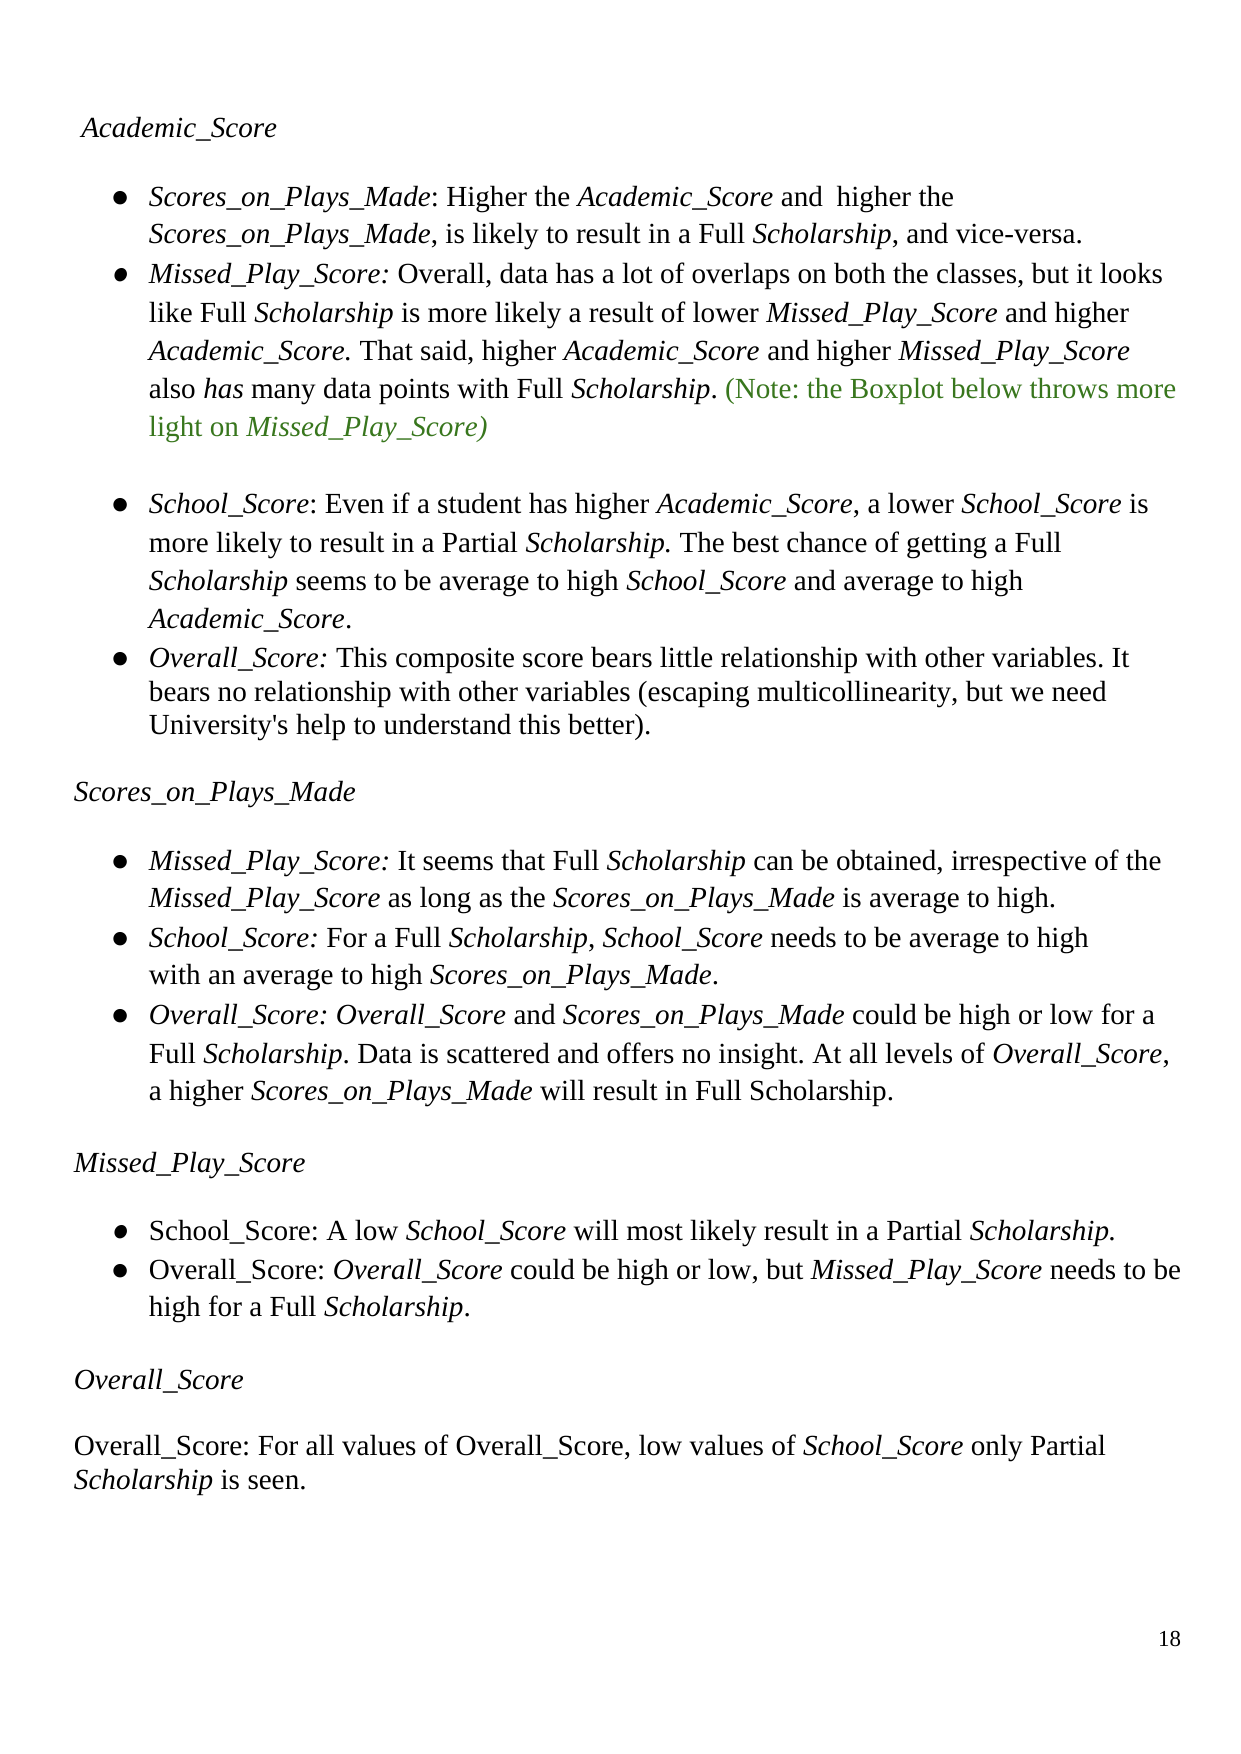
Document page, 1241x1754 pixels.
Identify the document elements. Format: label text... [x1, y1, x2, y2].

list Overall_Score: Overall_Score could be high or low, but Missed_Play_Score needs to be high for a Full Scholarship. [111, 1251, 1181, 1323]
list School_Score: For a Full Scholarship, School_Score needs to be average to high with an average to high Scores_on_Plays_Made. [111, 919, 1147, 991]
text Scores_on_Plays_Made [74, 774, 1238, 807]
text Overall_Score [74, 1362, 1238, 1395]
text Missed_Play_Score [74, 1145, 1238, 1178]
list School_Score: Even if a student has higher Academic_Score, a lower School_Score is more likely to result in a Partial Scholarship. The best chance of getting a Full Scholarship seems to be average to high School_Score and average to high Academic_Score. [111, 485, 1148, 634]
text Academic_Score [81, 111, 1238, 144]
list Missed_Play_Score: It seems that Full Scholarship can be obtained, irrespective of the [111, 842, 1238, 877]
text Missed_Play_Score as long as the Scores_on_Plays_Made is average to high. [149, 880, 1238, 914]
list Scores_on_Plays_Made: Higher the Academic_Score and higher the [111, 178, 1238, 214]
list School_Score: A low School_Score will most likely result in a Partial Scholarship. [111, 1212, 1238, 1248]
text Scholarship is seen. [74, 1462, 1238, 1496]
text Overall_Score: For all values of Overall_Score, low values of School_Score only Partial [74, 1429, 1238, 1462]
text Scores_on_Plays_Made, is likely to result in a Full Scholarship, and vice-versa. [149, 217, 1238, 250]
list Overall_Score: Overall_Score and Scores_on_Plays_Made could be high or low for a Full Scholarship. Data is scattered and offers no insight. At all levels of Overall_Score, a higher Scores_on_Plays_Made will result in Full Scholarship. [111, 996, 1170, 1106]
list Missed_Play_Score: Overall, data has a lot of overlaps on both the classes, but it looks like Full Scholarship is more likely a result of lower Missed_Play_Score and higher Academic_Score. That said, higher Academic_Score and higher Missed_Play_Score also has many data points with Full Scholarship. (Note: the Boxplot below throws more light on Missed_Play_Score) [111, 256, 1176, 442]
list Overall_Score: This composite score bears little relationship with other variables. It bears no relationship with other variables (escaping multicollinearity, but we need University's help to understand this better). [111, 640, 1130, 740]
